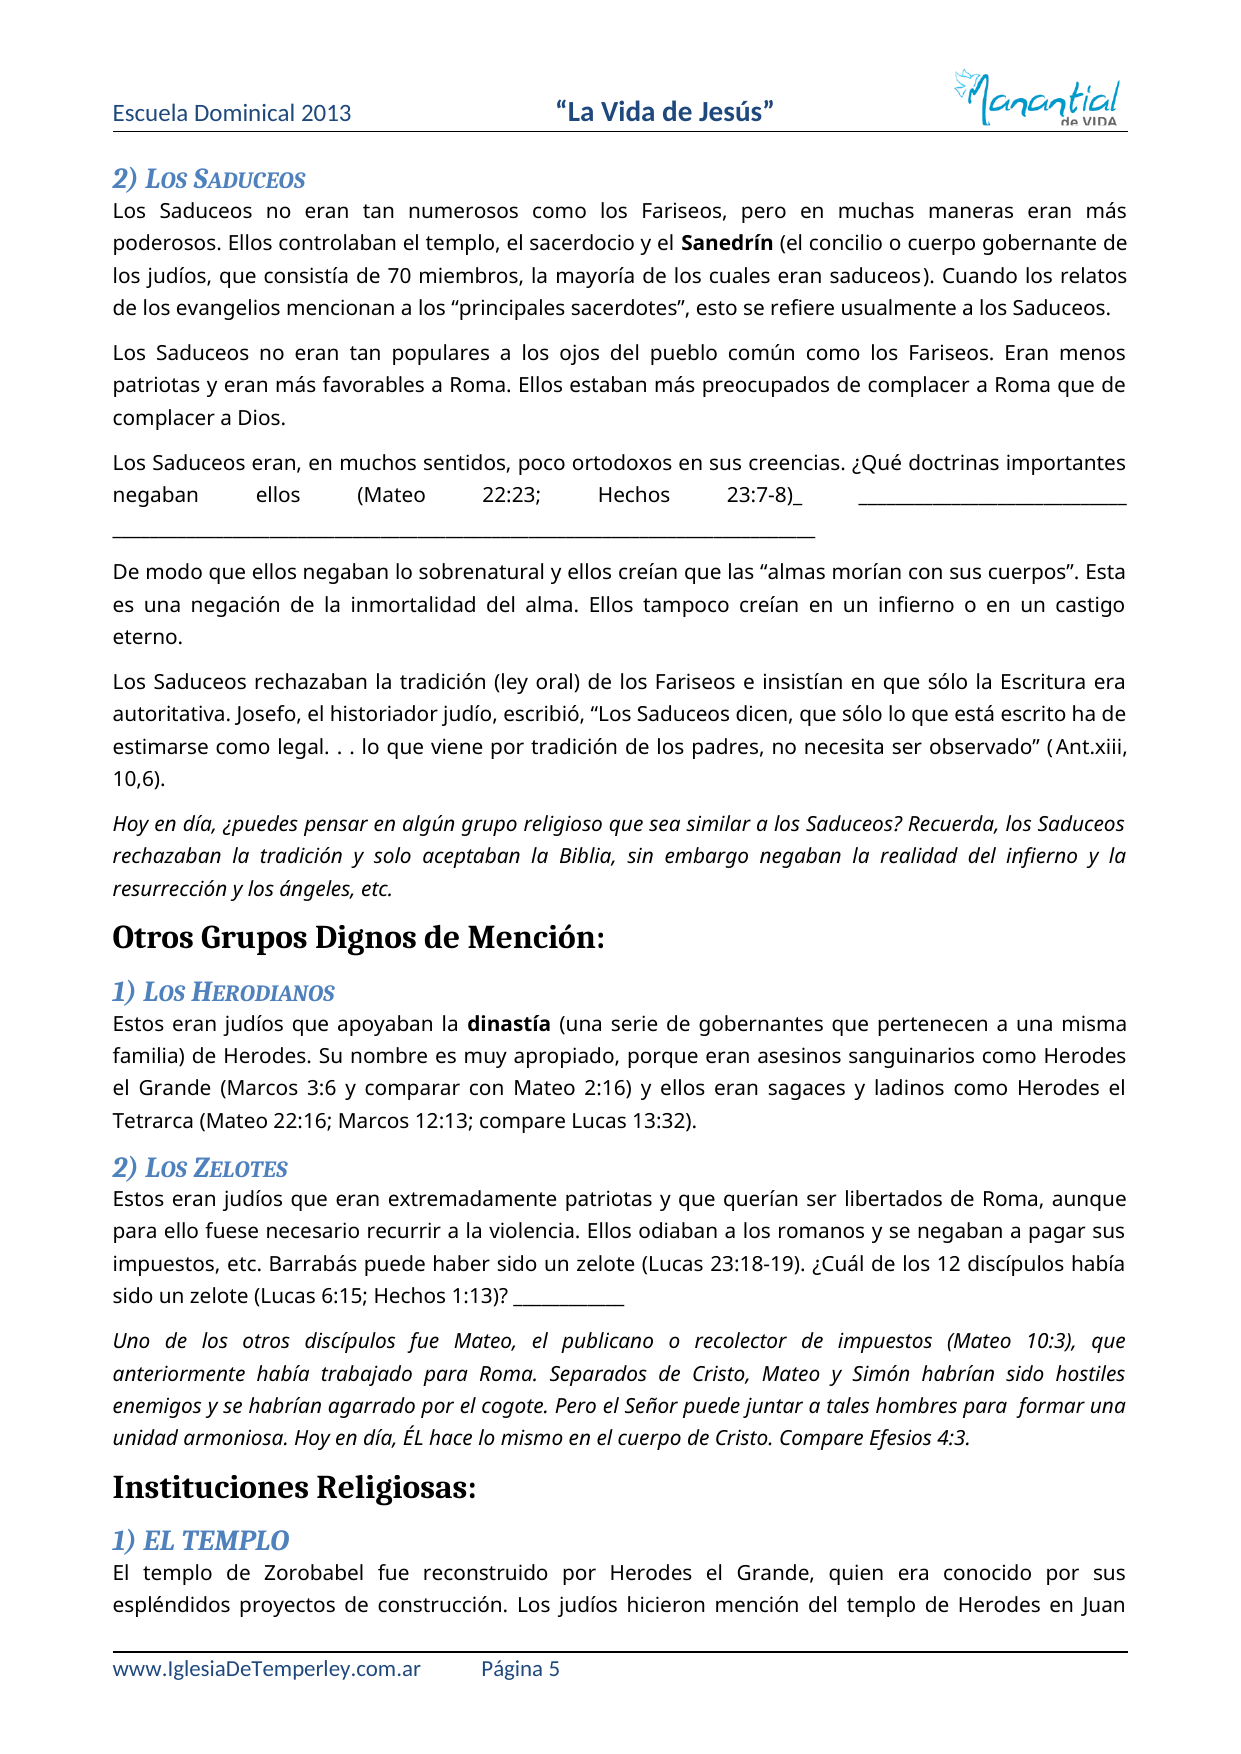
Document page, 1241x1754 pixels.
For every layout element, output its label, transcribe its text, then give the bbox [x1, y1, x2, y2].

text Estos eran judíos que eran extremadamente patriotas y que querían ser libertados de Roma, aunque para ello fuese necesario recurrir a la violencia. Ellos odiaban a los romanos y se negaban a pagar sus impuestos, etc. Barrabás puede haber sido un zelote (Lucas 23:18-19). ¿Cuál de los 12 discípulos había sido un zelote (Lucas 6:15; Hechos 1:13)? ____________ [112, 1184, 1128, 1310]
text Los Saduceos rechazaban la tradición (ley oral) de los Fariseos e insistían en que sólo la Escritura era autoritativa. Josefo, el historiador judío, escribió, “Los Saduceos dicen, que sólo lo que está escrito ha de estimarse como legal. . . lo que viene por tradición de los padres, no necesita ser observado” (Ant.xiii, 10,6). [112, 667, 1128, 793]
subtitle 2) Los Zelotes [112, 1151, 1128, 1184]
subtitle 1) EL TEMPLO [112, 1524, 1128, 1558]
text Uno de los otros discípulos fue Mateo, el publicano o recolector de impuestos (Mateo 10:3), que anteriormente había trabajado para Roma. Separados de Cristo, Mateo y Simón habrían sido hostiles enemigos y se habrían agarrado por el cogote. Pero el Señor puede juntar a tales hombres para formar una unidad armoniosa. Hoy en día, ÉL hace lo mismo en el cuerpo de Cristo. Compare Efesios 4:3. [112, 1326, 1128, 1452]
text De modo que ellos negaban lo sobrenatural y ellos creían que las “almas morían con sus cuerpos”. Esta es una negación de la inmortalidad del alma. Ellos tampoco creían en un infierno o en un castigo eterno. [112, 557, 1128, 651]
text Los Saduceos eran, en muchos sentidos, poco ortodoxos en sus creencias. ¿Qué doctrinas importantes negaban ellos (Mateo 22:23; Hechos 23:7-8)_ _____________________________ ____________________________________________________________________________ [112, 448, 1128, 541]
subtitle 2) Los Saduceos [112, 162, 1128, 196]
subtitle 1) Los Herodianos [112, 975, 1128, 1009]
text Estos eran judíos que apoyaban la dinastía (una serie de gobernantes que pertenecen a una misma familia) de Herodes. Su nombre es muy apropiado, porque eran asesinos sanguinarios como Herodes el Grande (Marcos 3:6 y comparar con Mateo 2:16) y ellos eran sagaces y ladinos como Herodes el Tetrarca (Mateo 22:16; Marcos 12:13; compare Lucas 13:32). [112, 1009, 1128, 1134]
subtitle Otros Grupos Dignos de Mención: [112, 919, 1128, 957]
text Hoy en día, ¿puedes pensar en algún grupo religioso que sea similar a los Saduceos? Recuerda, los Saduceos rechazaban la tradición y solo aceptaban la Biblia, sin embargo negaban la realidad del infierno y la resurrección y los ángeles, etc. [112, 809, 1128, 902]
text Los Saduceos no eran tan numerosos como los Fariseos, pero en muchas maneras eran más poderosos. Ellos controlaban el templo, el sacerdocio y el Sanedrín (el concilio o cuerpo gobernante de los judíos, que consistía de 70 miembros, la mayoría de los cuales eran saduceos). Cuando los relatos de los evangelios mencionan a los “principales sacerdotes”, esto se refiere usualmente a los Saduceos. [112, 196, 1128, 322]
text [112, 1558, 1128, 1619]
picture [950, 68, 1122, 125]
text Los Saduceos no eran tan populares a los ojos del pueblo común como los Fariseos. Eran menos patriotas y eran más favorables a Roma. Ellos estaban más preocupados de complacer a Roma que de complacer a Dios. [112, 338, 1128, 431]
subtitle Instituciones Religiosas: [112, 1468, 1128, 1507]
